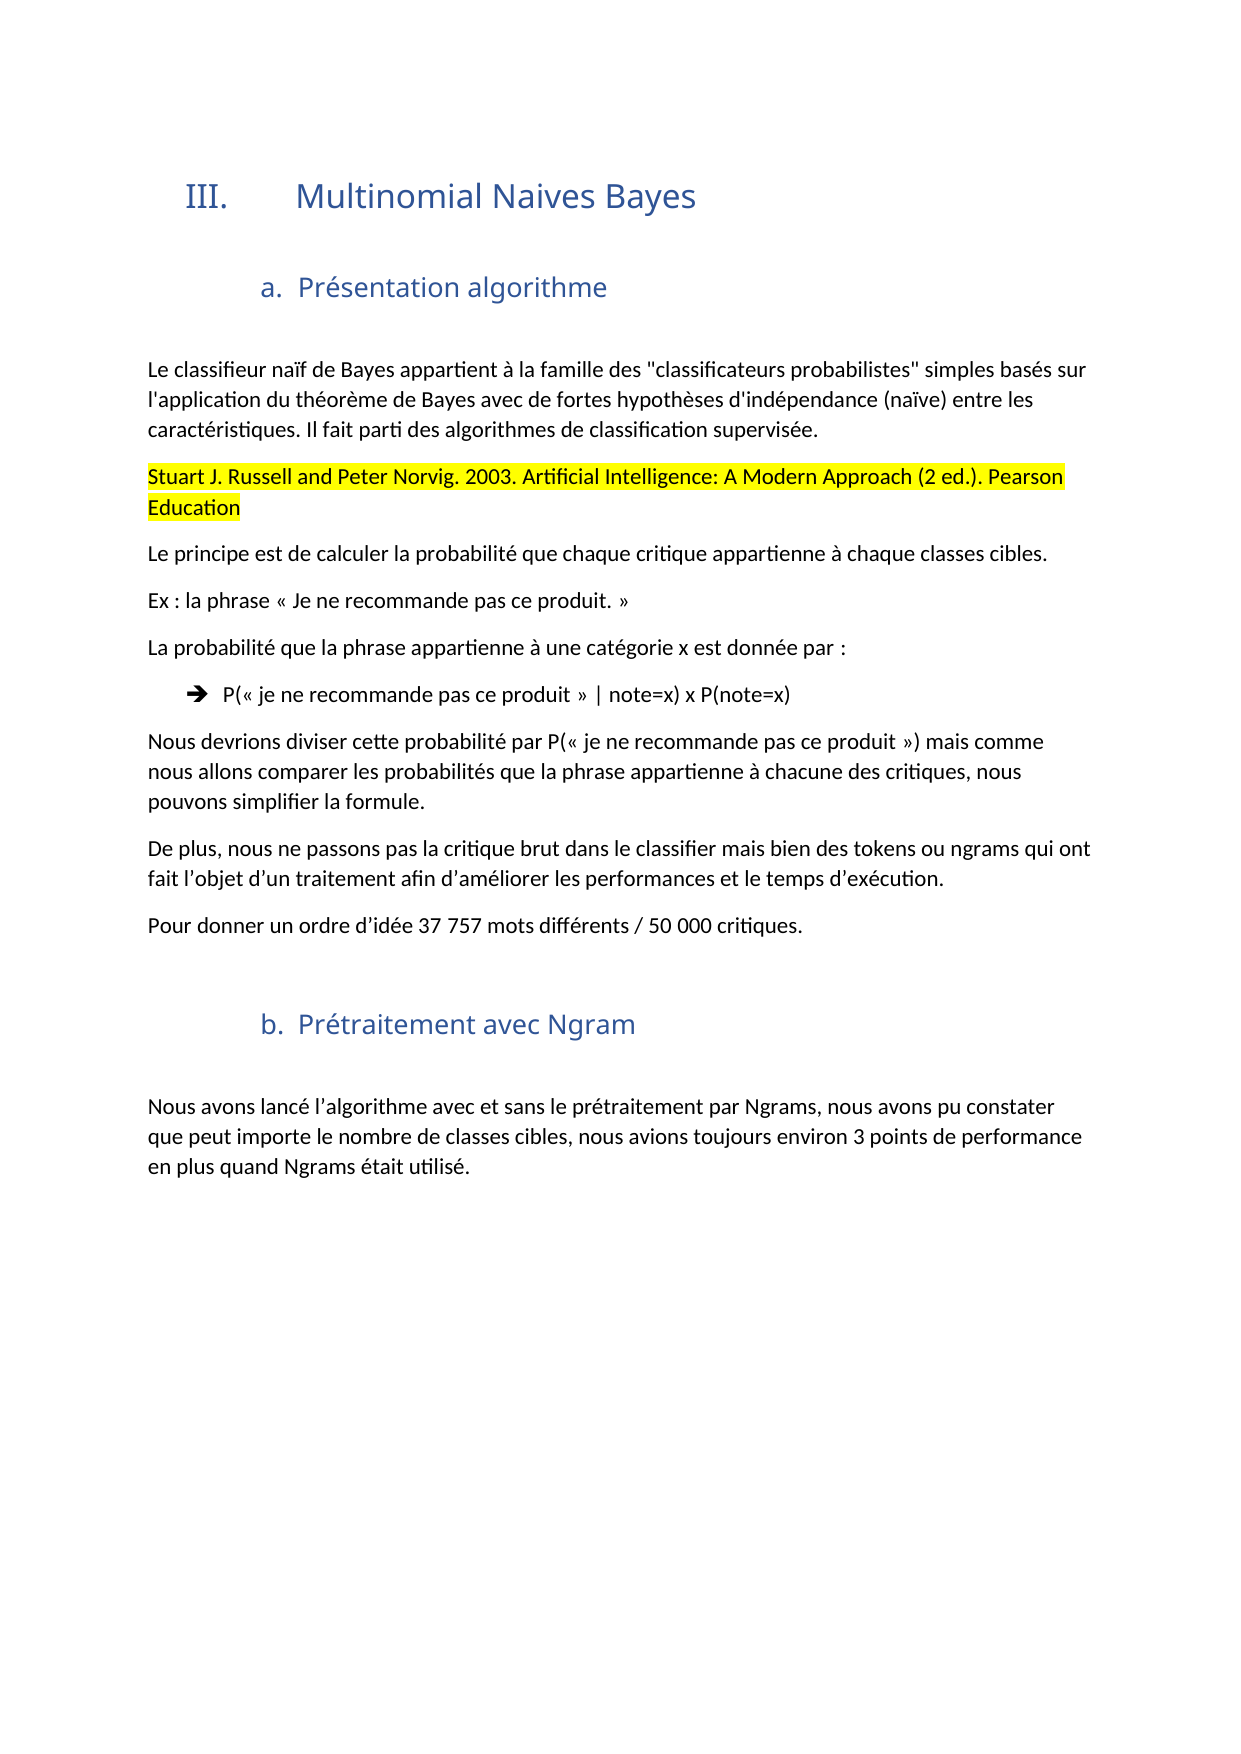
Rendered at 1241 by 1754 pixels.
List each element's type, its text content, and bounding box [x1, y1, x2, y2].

text Pour donner un ordre d’idée 37 757 mots différents / 50 000 critiques. [148, 911, 1093, 939]
text Le principe est de calculer la probabilité que chaque critique appartienne à chaque classes cibles. [148, 539, 1093, 567]
text La probabilité que la phrase appartienne à une catégorie x est donnée par : [148, 633, 1093, 661]
text De plus, nous ne passons pas la critique brut dans le classifier mais bien des tokens ou ngrams qui ont fait l’objet d’un traitement afin d’améliorer les performances et le temps d’exécution. [148, 834, 1093, 892]
text Nous devrions diviser cette probabilité par P(« je ne recommande pas ce produit ») mais comme nous allons comparer les probabilités que la phrase appartienne à chacune des critiques, nous pouvons simplifier la formule. [148, 727, 1093, 815]
subtitle Multinomial Naives Bayes [185, 173, 1093, 218]
text Stuart J. Russell and Peter Norvig. 2003. Artificial Intelligence: A Modern Approach (2 ed.). Pearson Education [148, 462, 1093, 521]
subtitle Prétraitement avec Ngram [260, 1005, 1093, 1042]
text Ex : la phrase « Je ne recommande pas ce produit. » [148, 586, 1093, 614]
text Nous avons lancé l’algorithme avec et sans le prétraitement par Ngrams, nous avons pu constater que peut importe le nombre de classes cibles, nous avions toujours environ 3 points de performance en plus quand Ngrams était utilisé. [148, 1092, 1093, 1180]
text Le classifieur naïf de Bayes appartient à la famille des "classificateurs probabilistes" simples basés sur l'application du théorème de Bayes avec de fortes hypothèses d'indépendance (naïve) entre les caractéristiques. Il fait parti des algorithmes de classification supervisée. [148, 355, 1093, 443]
list P(« je ne recommande pas ce produit » | note=x) x P(note=x) [185, 680, 1093, 708]
subtitle Présentation algorithme [260, 268, 1093, 305]
